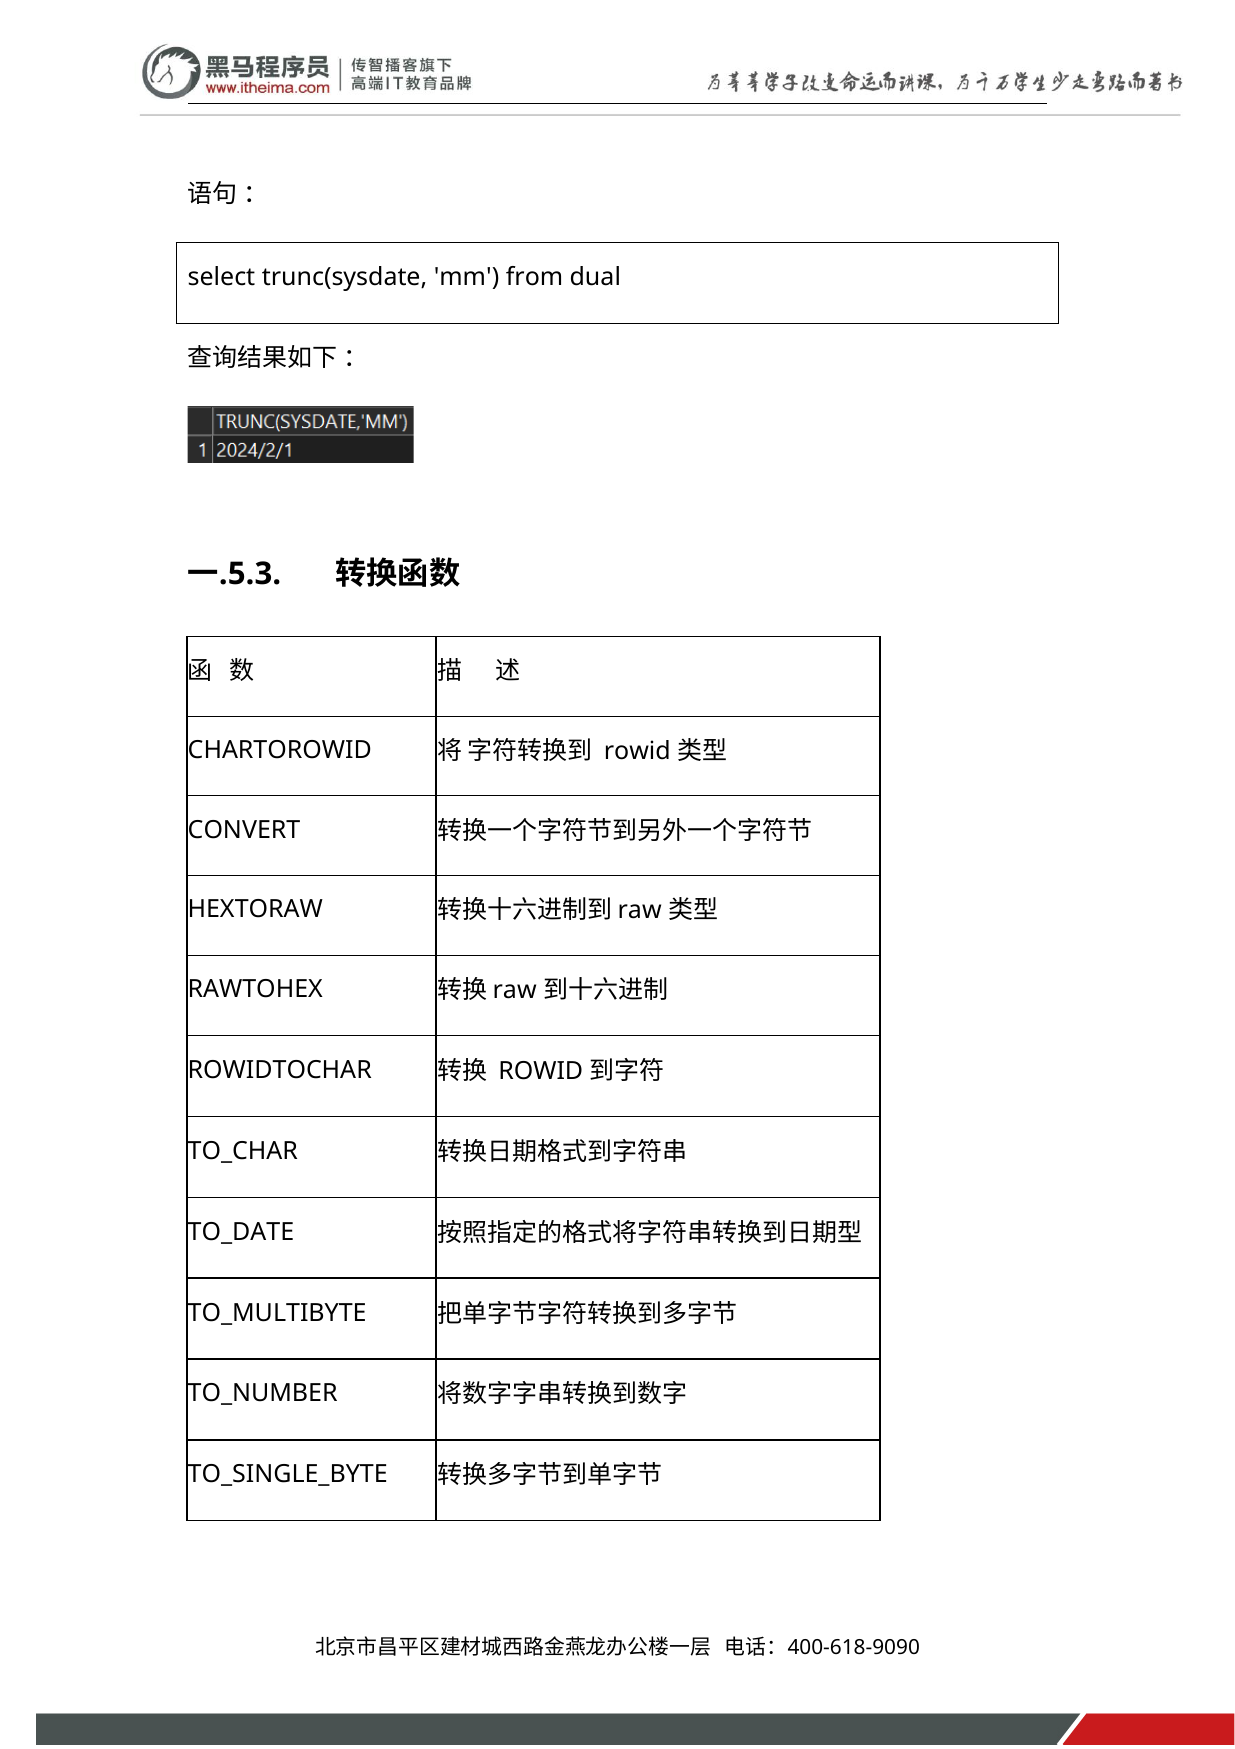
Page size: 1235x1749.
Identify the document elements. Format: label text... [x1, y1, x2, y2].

table_cell TO_MULTIBYTE [188, 1279, 435, 1358]
table_header 函 数 [188, 637, 435, 716]
table_cell 把单字节字符转换到多字节 [437, 1279, 879, 1358]
table_cell RAWTOHEX [188, 956, 435, 1035]
table_cell 转换一个字符节到另外一个字符节 [437, 796, 879, 875]
table_cell 按照指定的格式将字符串转换到日期型 [437, 1198, 879, 1277]
table_cell 转换日期格式到字符串 [437, 1117, 879, 1196]
table_cell TO_SINGLE_BYTE [188, 1441, 435, 1520]
table_cell 将 字符转换到 rowid 类型 [437, 717, 879, 795]
picture [37, 0, 1235, 123]
table_cell TO_NUMBER [188, 1360, 435, 1439]
table_cell 将数字字串转换到数字 [437, 1360, 879, 1439]
table_cell TO_CHAR [188, 1117, 435, 1196]
text 语句 ： [187, 159, 1047, 224]
table_cell TO_DATE [188, 1198, 435, 1277]
table_cell ROWIDTOCHAR [188, 1036, 435, 1116]
table_cell 转换 raw 到十六进制 [437, 956, 879, 1035]
picture [187, 406, 414, 463]
table_cell CONVERT [188, 796, 435, 875]
table_cell HEXTORAW [188, 876, 435, 955]
text 查询结果如下 ： [187, 324, 1047, 388]
table_header select trunc(sysdate, 'mm') from dual [177, 243, 1058, 322]
subtitle 转换函数 [187, 538, 1047, 603]
table_cell CHARTOROWID [188, 717, 435, 795]
table_cell 转换多字节到单字节 [437, 1441, 879, 1520]
picture [36, 1654, 1235, 1745]
table_header 描 述 [437, 637, 879, 716]
table_cell 转换 ROWID 到字符 [437, 1036, 879, 1116]
table_cell 转换十六进制到 raw 类型 [437, 876, 879, 955]
